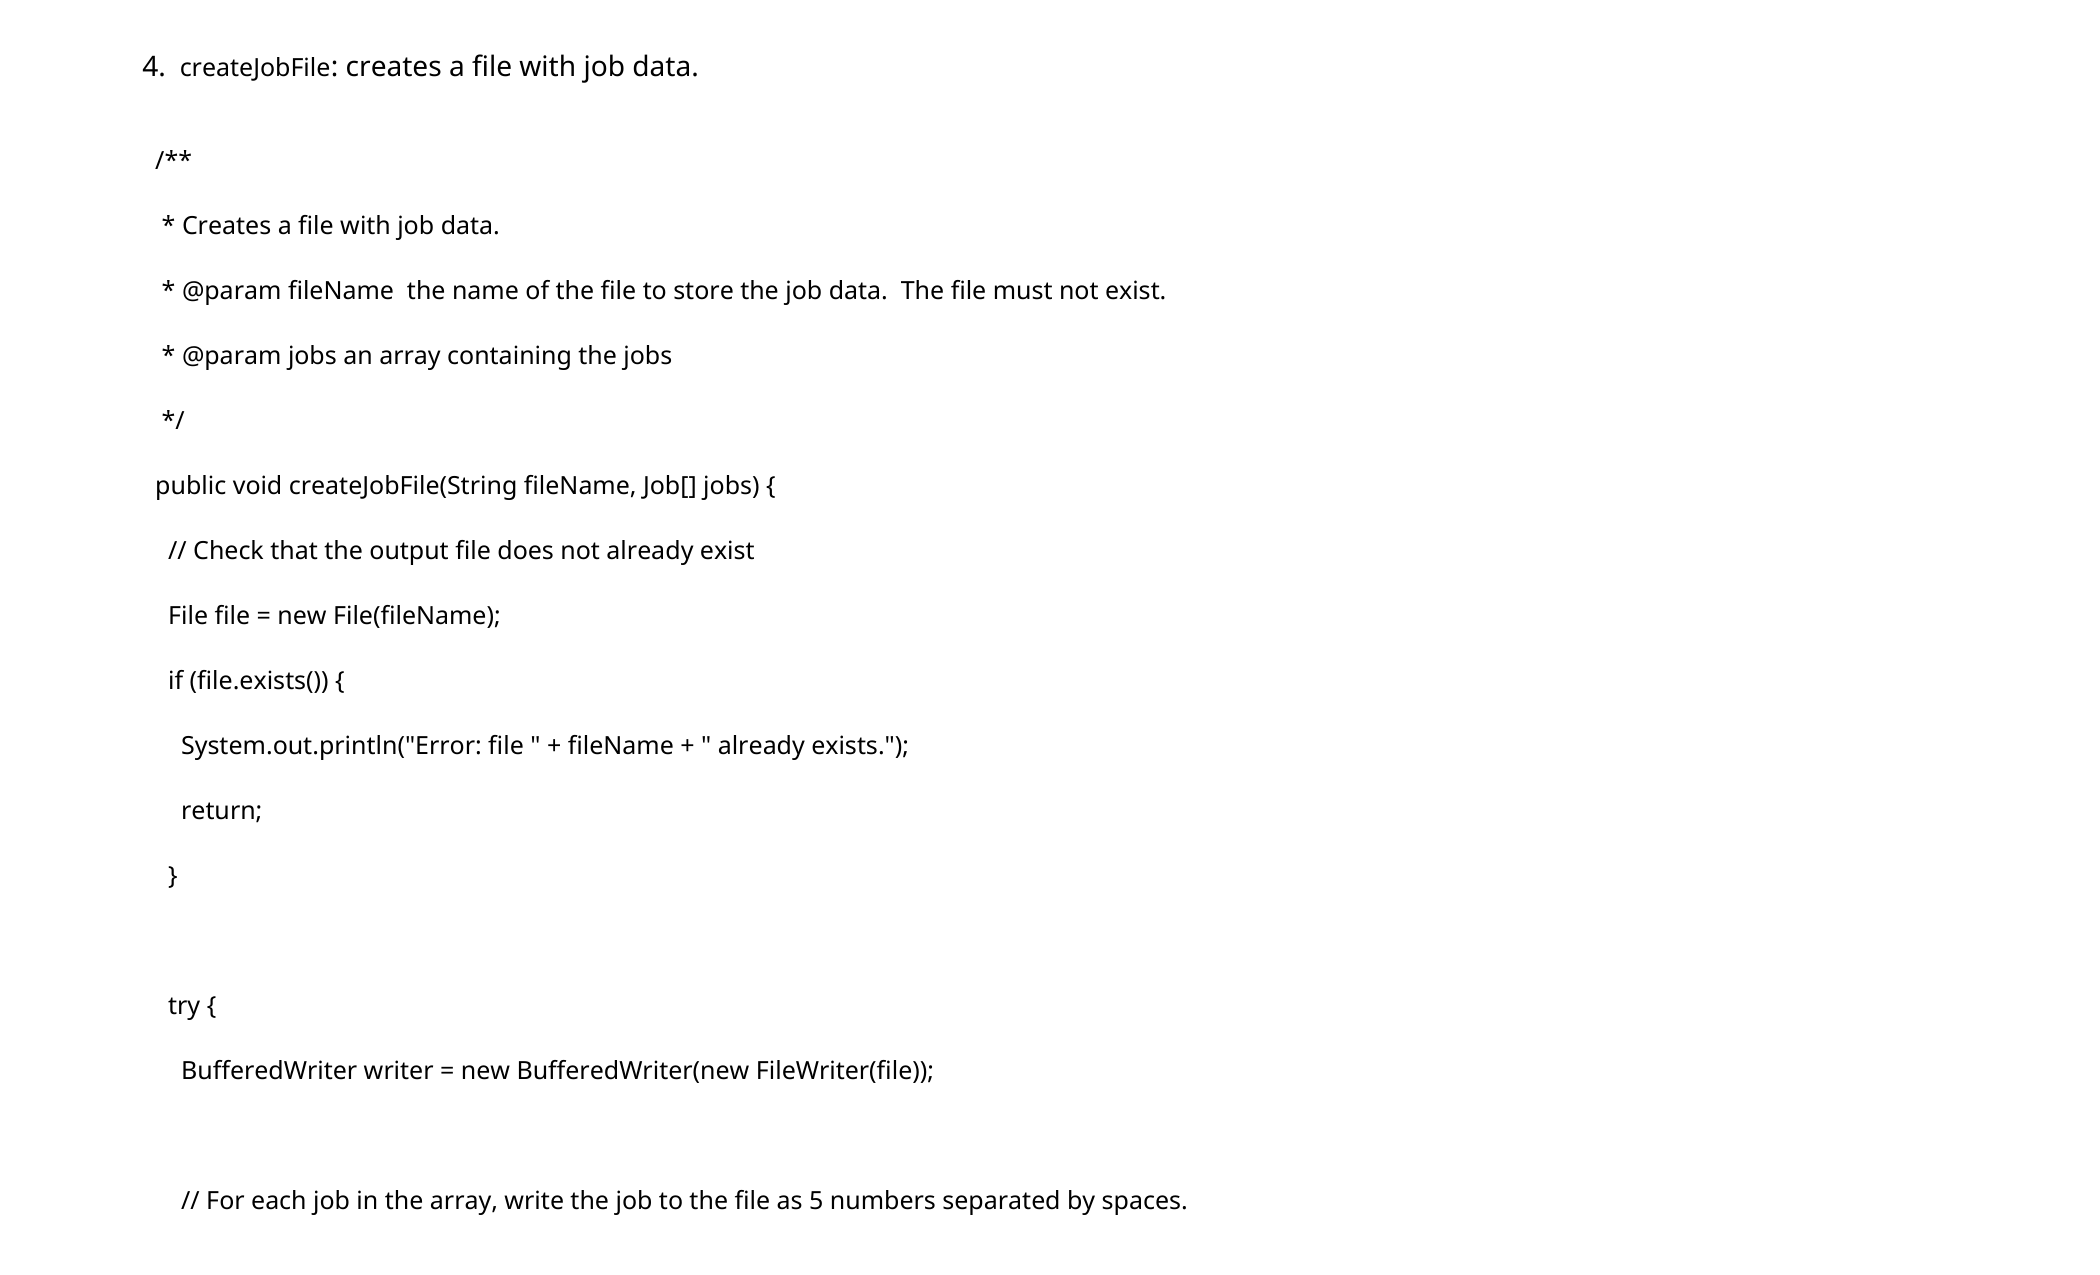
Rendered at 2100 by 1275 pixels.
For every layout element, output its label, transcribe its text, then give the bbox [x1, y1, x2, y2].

text public void createJobFile(String fileName, Job[] jobs) { [142, 452, 2070, 517]
text * @param jobs an array containing the jobs [142, 322, 2070, 387]
text if (file.exists()) { [142, 647, 2070, 712]
text return; [142, 777, 2070, 842]
list createJobFile: creates a file with job data. [142, 33, 2070, 98]
text */ [142, 387, 2070, 452]
text /** [142, 127, 2070, 192]
text // Check that the output file does not already exist [142, 517, 2070, 582]
text // For each job in the array, write the job to the file as 5 numbers separated by spaces. [142, 1167, 2070, 1232]
text * @param fileName the name of the file to store the job data. The file must not exist. [142, 257, 2070, 322]
text * Creates a file with job data. [142, 192, 2070, 257]
text File file = new File(fileName); [142, 582, 2070, 647]
text try { [142, 972, 2070, 1037]
text BufferedWriter writer = new BufferedWriter(new FileWriter(file)); [142, 1037, 2070, 1102]
text System.out.println("Error: file " + fileName + " already exists."); [142, 712, 2070, 777]
text } [142, 842, 2070, 907]
